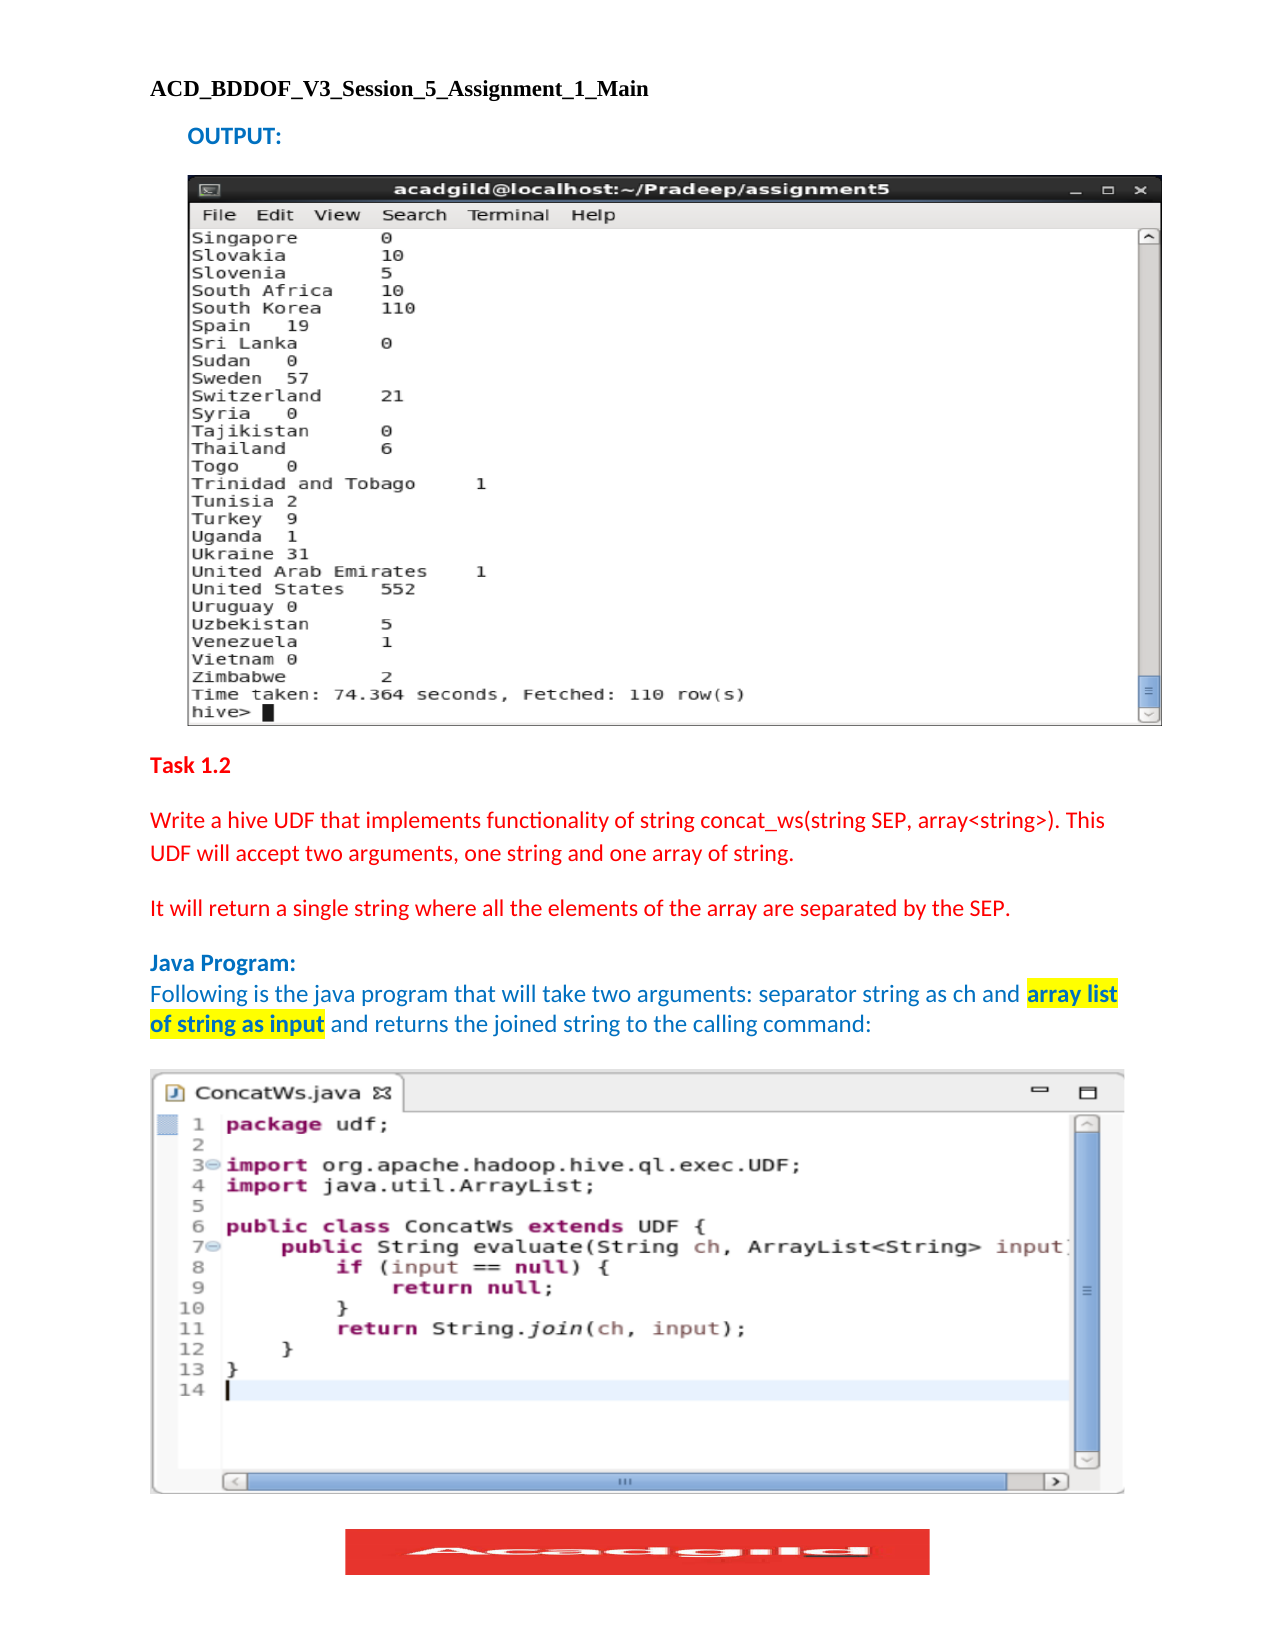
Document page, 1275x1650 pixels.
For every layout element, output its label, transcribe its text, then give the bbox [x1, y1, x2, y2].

text Java Program: [150, 947, 1125, 978]
text Task 1.2 [150, 750, 1125, 780]
picture [187, 175, 1162, 726]
picture [345, 1529, 930, 1575]
picture [150, 1069, 1125, 1494]
text It will return a single string where all the elements of the array are separated by the SEP. [150, 893, 1125, 922]
text OUTPUT: [187, 120, 1125, 151]
text Write a hive UDF that implements functionality of string concat_ws(string SEP, array<string>). This UDF will accept two arguments, one string and one array of string. [150, 805, 1125, 868]
text Following is the java program that will take two arguments: separator string as ch and array list of string as input and returns the joined string to the calling command: [150, 978, 1125, 1039]
